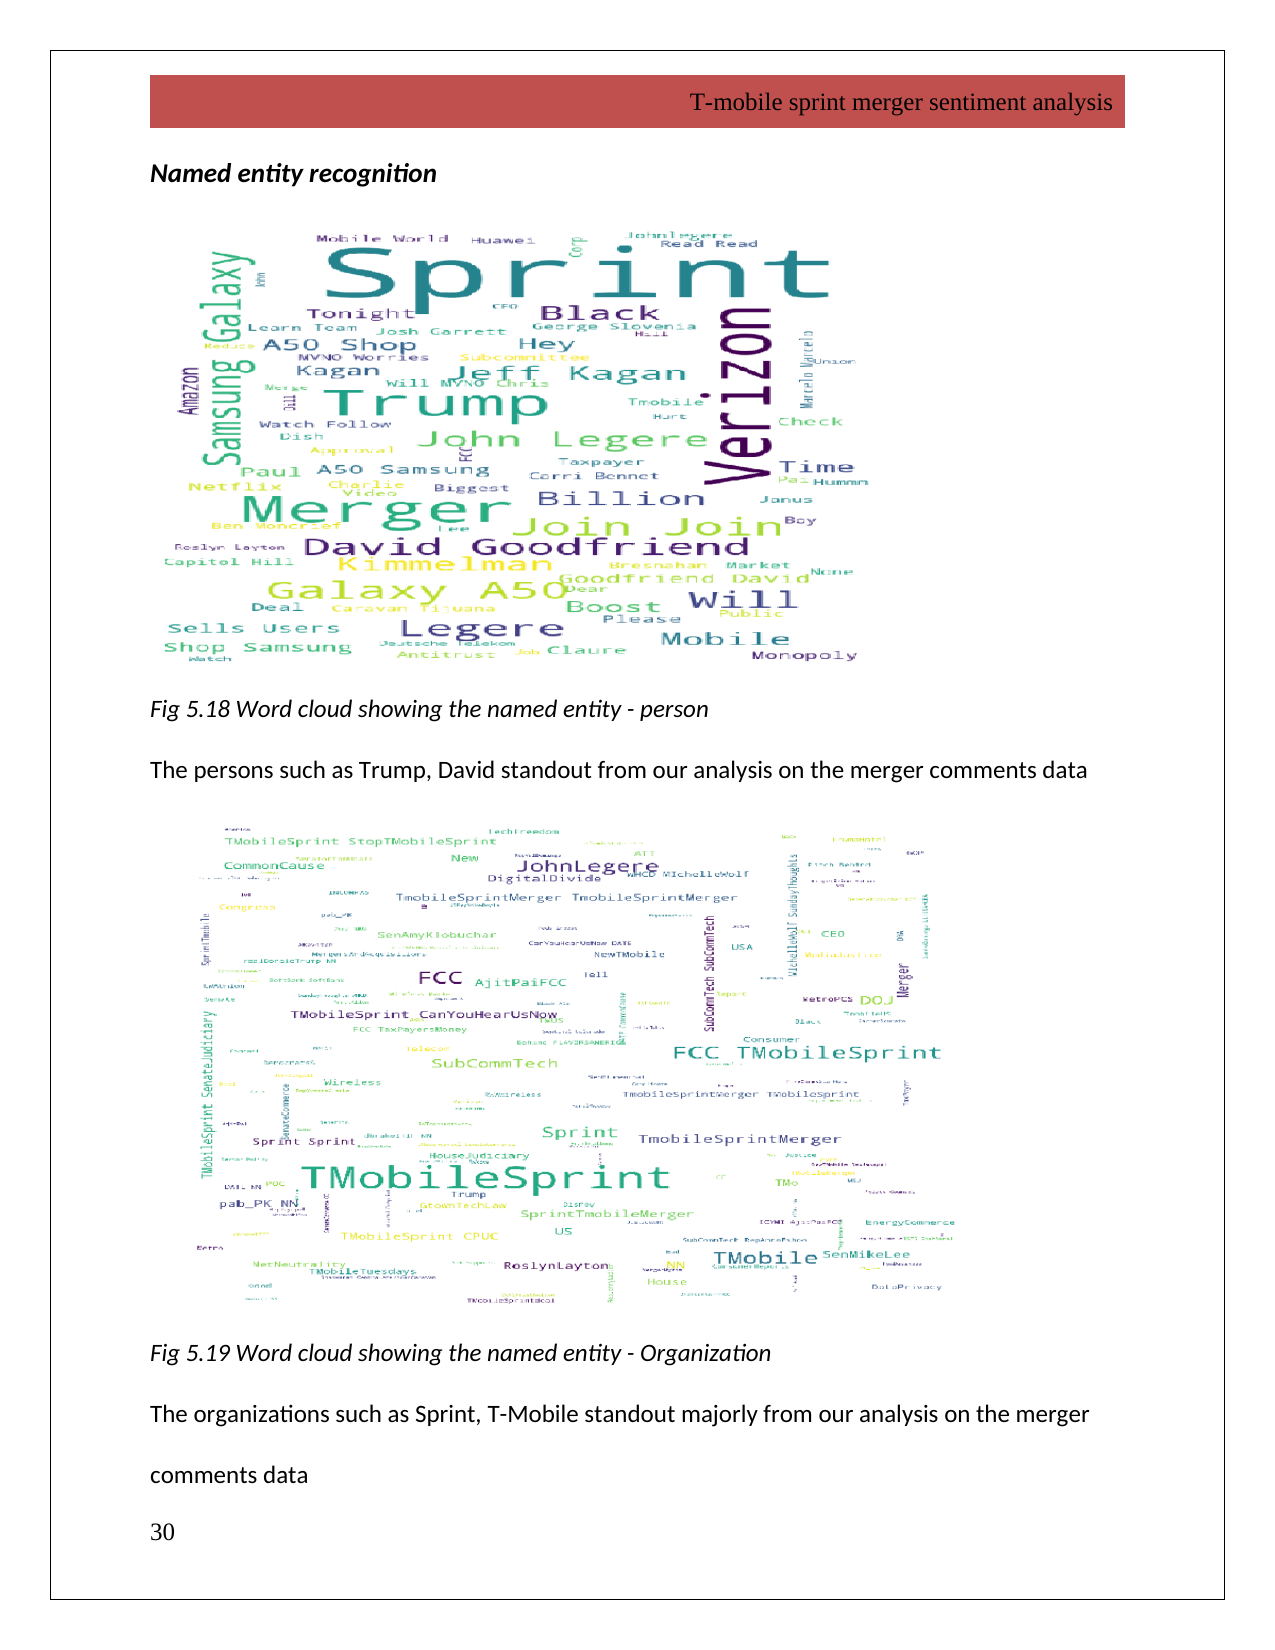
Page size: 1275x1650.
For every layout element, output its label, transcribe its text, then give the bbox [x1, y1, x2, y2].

text Fig 5.19 Word cloud showing the named entity - Organization [150, 1337, 1125, 1368]
text The persons such as Trump, David standout from our analysis on the merger comments data [150, 754, 1125, 785]
picture [150, 815, 990, 1309]
text The organizations such as Sprint, T-Mobile standout majorly from our analysis on the merger comments data [150, 1398, 1125, 1490]
text Fig 5.18 Word cloud showing the named entity - person [150, 693, 1125, 724]
picture [150, 222, 887, 665]
text Named entity recognition [150, 156, 1125, 189]
